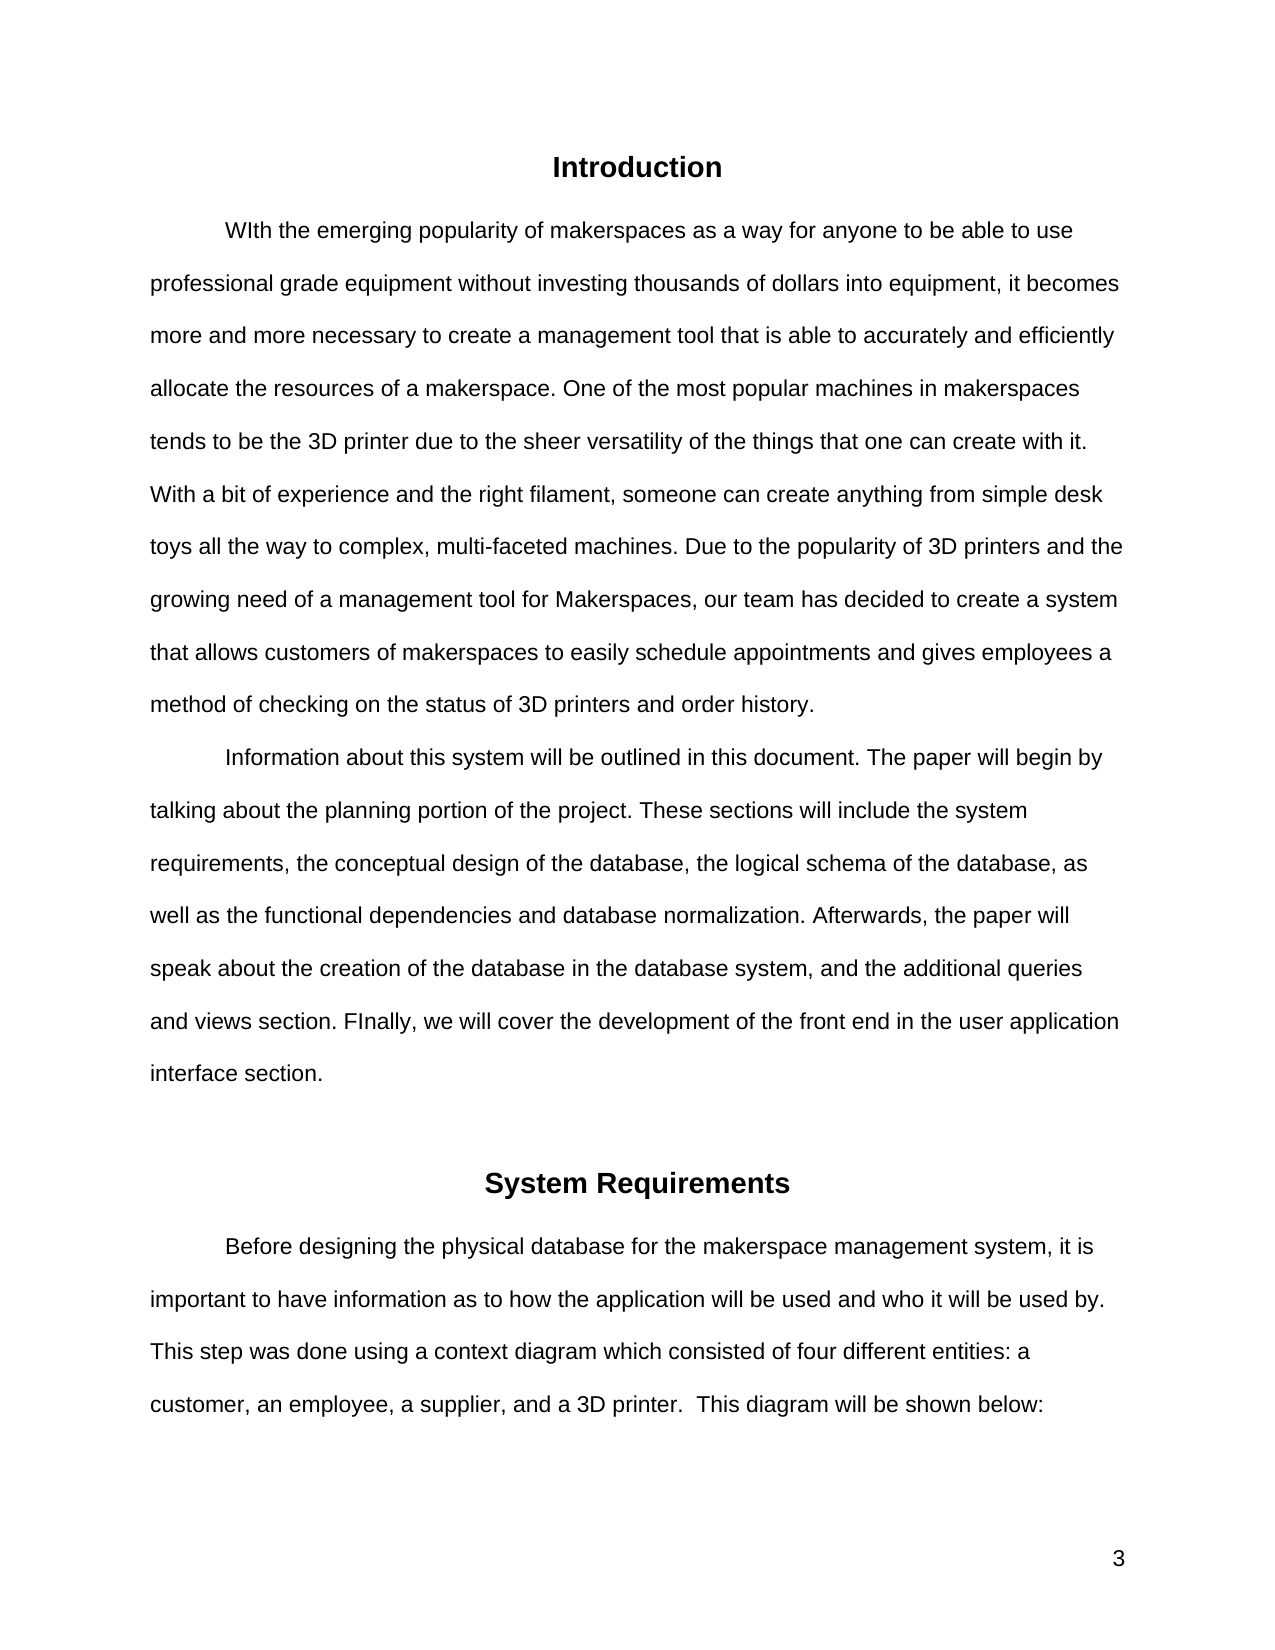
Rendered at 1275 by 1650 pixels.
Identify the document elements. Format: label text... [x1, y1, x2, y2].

text Introduction [150, 150, 1125, 183]
text System Requirements [150, 1166, 1125, 1199]
text Before designing the physical database for the makerspace management system, it is important to have information as to how the application will be used and who it will be used by. This step was done using a context diagram which consisted of four different entities: a customer, an employee, a supplier, and a 3D printer. This diagram will be shown below: [150, 1233, 1125, 1417]
text Information about this system will be outlined in this document. The paper will begin by talking about the planning portion of the project. These sections will include the system requirements, the conceptual design of the database, the logical schema of the database, as well as the functional dependencies and database normalization. Afterwards, the paper will speak about the creation of the database in the database system, and the additional queries and views section. FInally, we will cover the development of the front end in the user application interface section. [150, 744, 1125, 1087]
text WIth the emerging popularity of makerspaces as a way for anyone to be able to use professional grade equipment without investing thousands of dollars into equipment, it becomes more and more necessary to create a management tool that is able to accurately and efficiently allocate the resources of a makerspace. One of the most popular machines in makerspaces tends to be the 3D printer due to the sheer versatility of the things that one can create with it. With a bit of experience and the right filament, someone can create anything from simple desk toys all the way to complex, multi-faceted machines. Due to the popularity of 3D printers and the growing need of a management tool for Makerspaces, our team has decided to create a system that allows customers of makerspaces to easily schedule appointments and gives employees a method of checking on the status of 3D printers and order history. [150, 217, 1125, 718]
